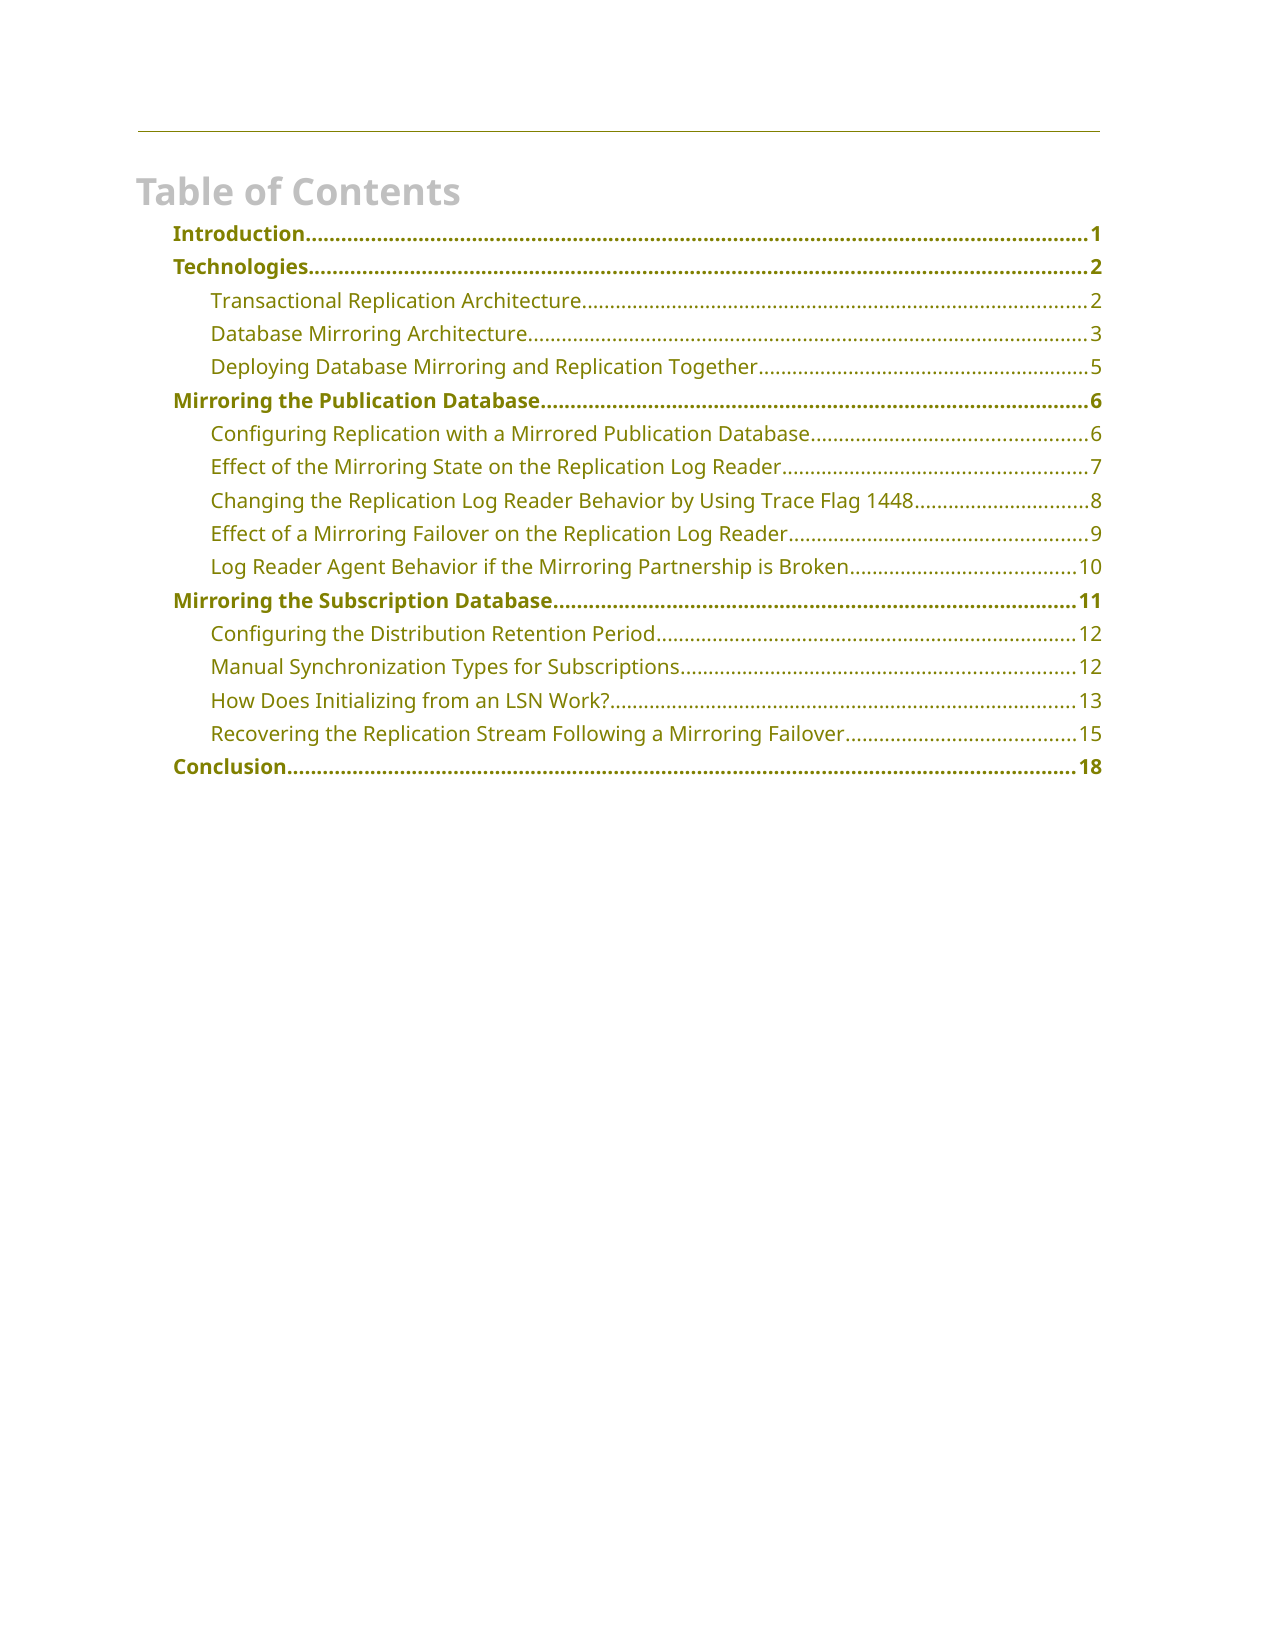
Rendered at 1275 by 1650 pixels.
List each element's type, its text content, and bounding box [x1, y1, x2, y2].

text Mirroring the Subscription Database 11 [173, 586, 1102, 613]
text How Does Initializing from an LSN Work? 13 [210, 686, 1102, 713]
text Effect of a Mirroring Failover on the Replication Log Reader 9 [210, 520, 1102, 547]
text Recovering the Replication Stream Following a Mirroring Failover 15 [210, 720, 1102, 747]
subtitle Table of Contents [135, 172, 1102, 213]
text Effect of the Mirroring State on the Replication Log Reader 7 [210, 453, 1102, 480]
text Manual Synchronization Types for Subscriptions 12 [210, 653, 1102, 680]
text Deploying Database Mirroring and Replication Together 5 [210, 353, 1102, 380]
text Database Mirroring Architecture 3 [210, 320, 1102, 347]
text Transactional Replication Architecture 2 [210, 286, 1102, 313]
text Conclusion 18 [173, 753, 1102, 780]
text Log Reader Agent Behavior if the Mirroring Partnership is Broken 10 [210, 553, 1102, 580]
text Configuring Replication with a Mirrored Publication Database 6 [210, 420, 1102, 447]
text Configuring the Distribution Retention Period 12 [210, 620, 1102, 647]
text Technologies 2 [173, 253, 1102, 280]
text Introduction 1 [173, 220, 1102, 247]
text Changing the Replication Log Reader Behavior by Using Trace Flag 1448 8 [210, 486, 1102, 513]
text Mirroring the Publication Database 6 [173, 386, 1102, 413]
